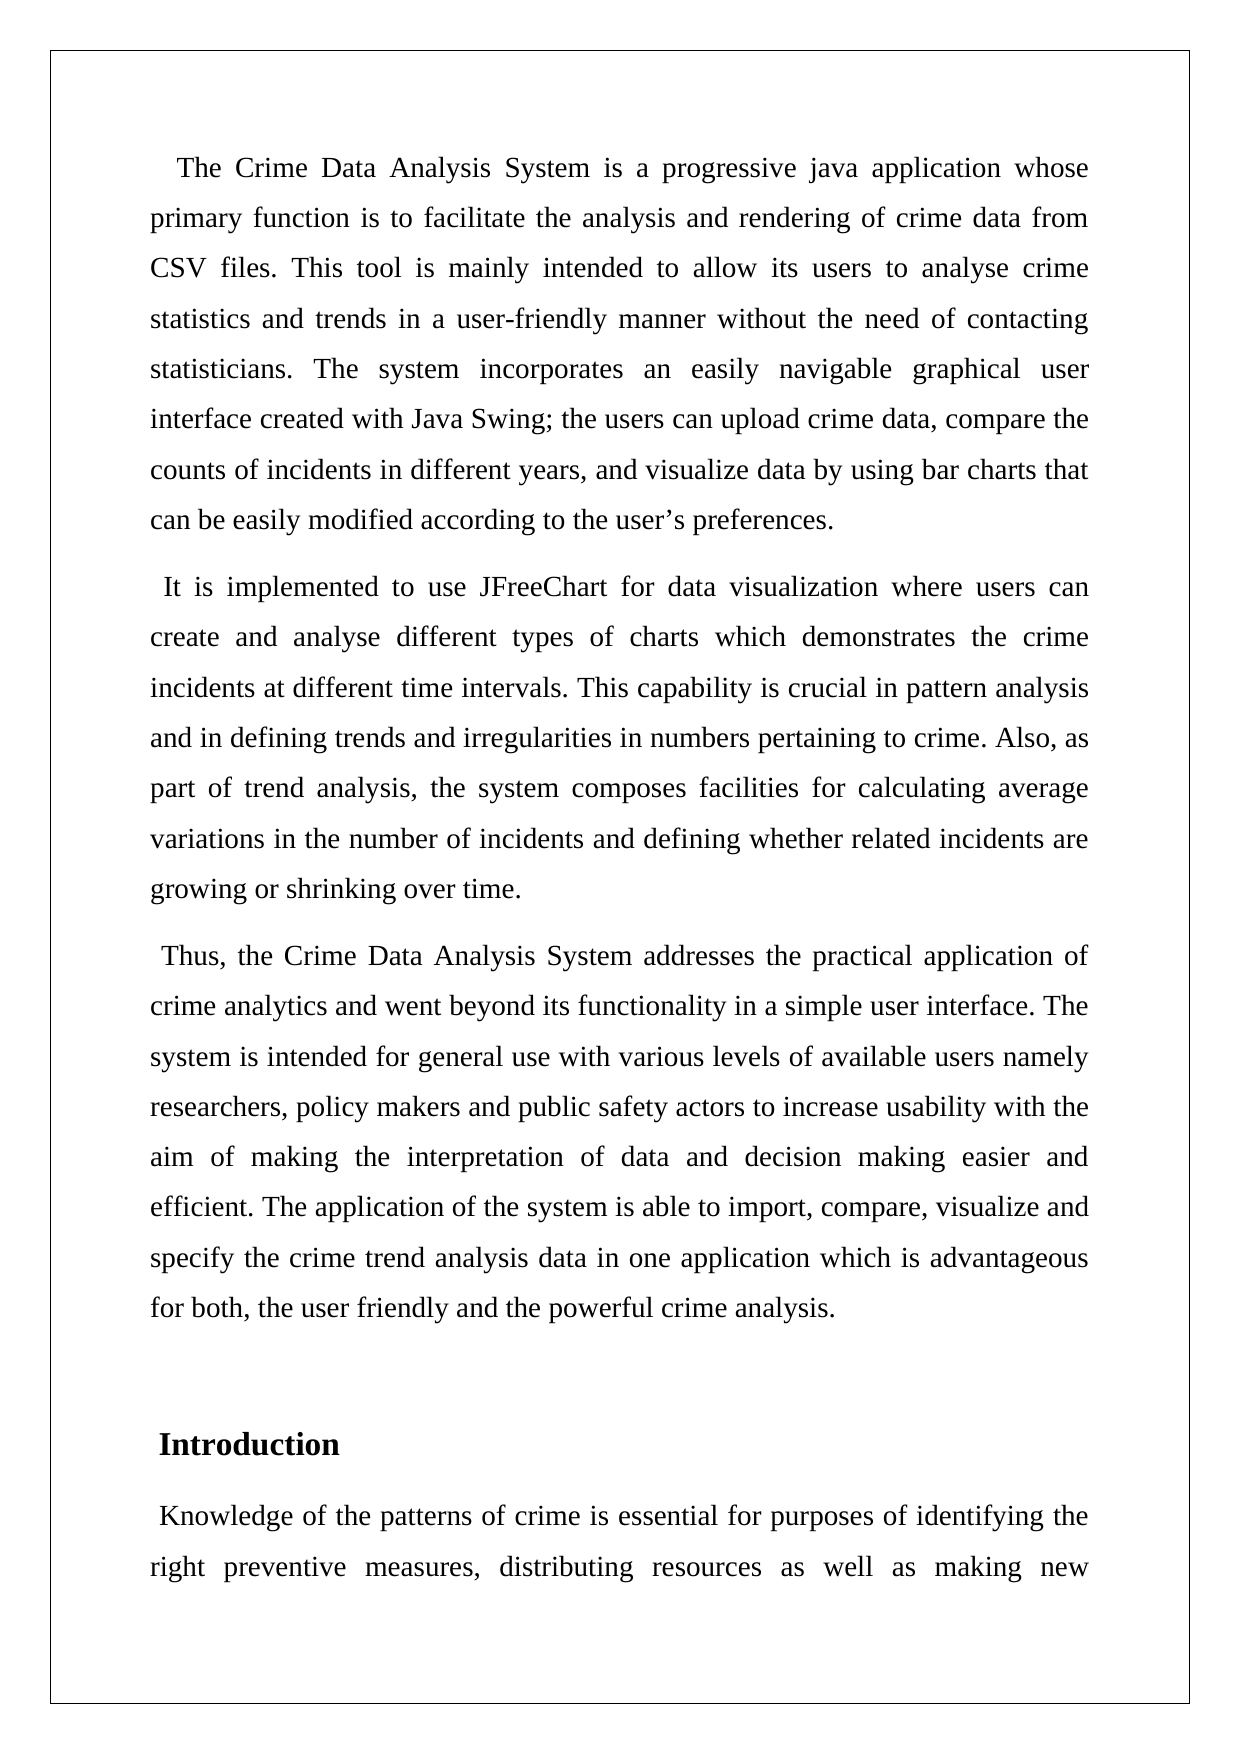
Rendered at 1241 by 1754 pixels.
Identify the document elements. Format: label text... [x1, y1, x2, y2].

text The Crime Data Analysis System is a progressive java application whose primary function is to facilitate the analysis and rendering of crime data from CSV files. This tool is mainly intended to allow its users to analyse crime statistics and trends in a user-friendly manner without the need of contacting statisticians. The system incorporates an easily navigable graphical user interface created with Java Swing; the users can upload crime data, compare the counts of incidents in different years, and visualize data by using bar charts that can be easily modified according to the user’s preferences. [150, 150, 1090, 536]
text Introduction [150, 1424, 1090, 1462]
text Thus, the Crime Data Analysis System addresses the practical application of crime analytics and went beyond its functionality in a simple user interface. The system is intended for general use with various levels of available users namely researchers, policy makers and public safety actors to increase usability with the aim of making the interpretation of data and decision making easier and efficient. The application of the system is able to import, compare, visualize and specify the crime trend analysis data in one application which is advantageous for both, the user friendly and the powerful crime analysis. [150, 938, 1090, 1324]
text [150, 1498, 1090, 1582]
text It is implemented to use JFreeChart for data visualization where users can create and analyse different types of charts which demonstrates the crime incidents at different time intervals. This capability is crucial in pattern analysis and in defining trends and irregularities in numbers pertaining to crime. Also, as part of trend analysis, the system composes facilities for calculating average variations in the number of incidents and defining whether related incidents are growing or shrinking over time. [150, 569, 1090, 904]
